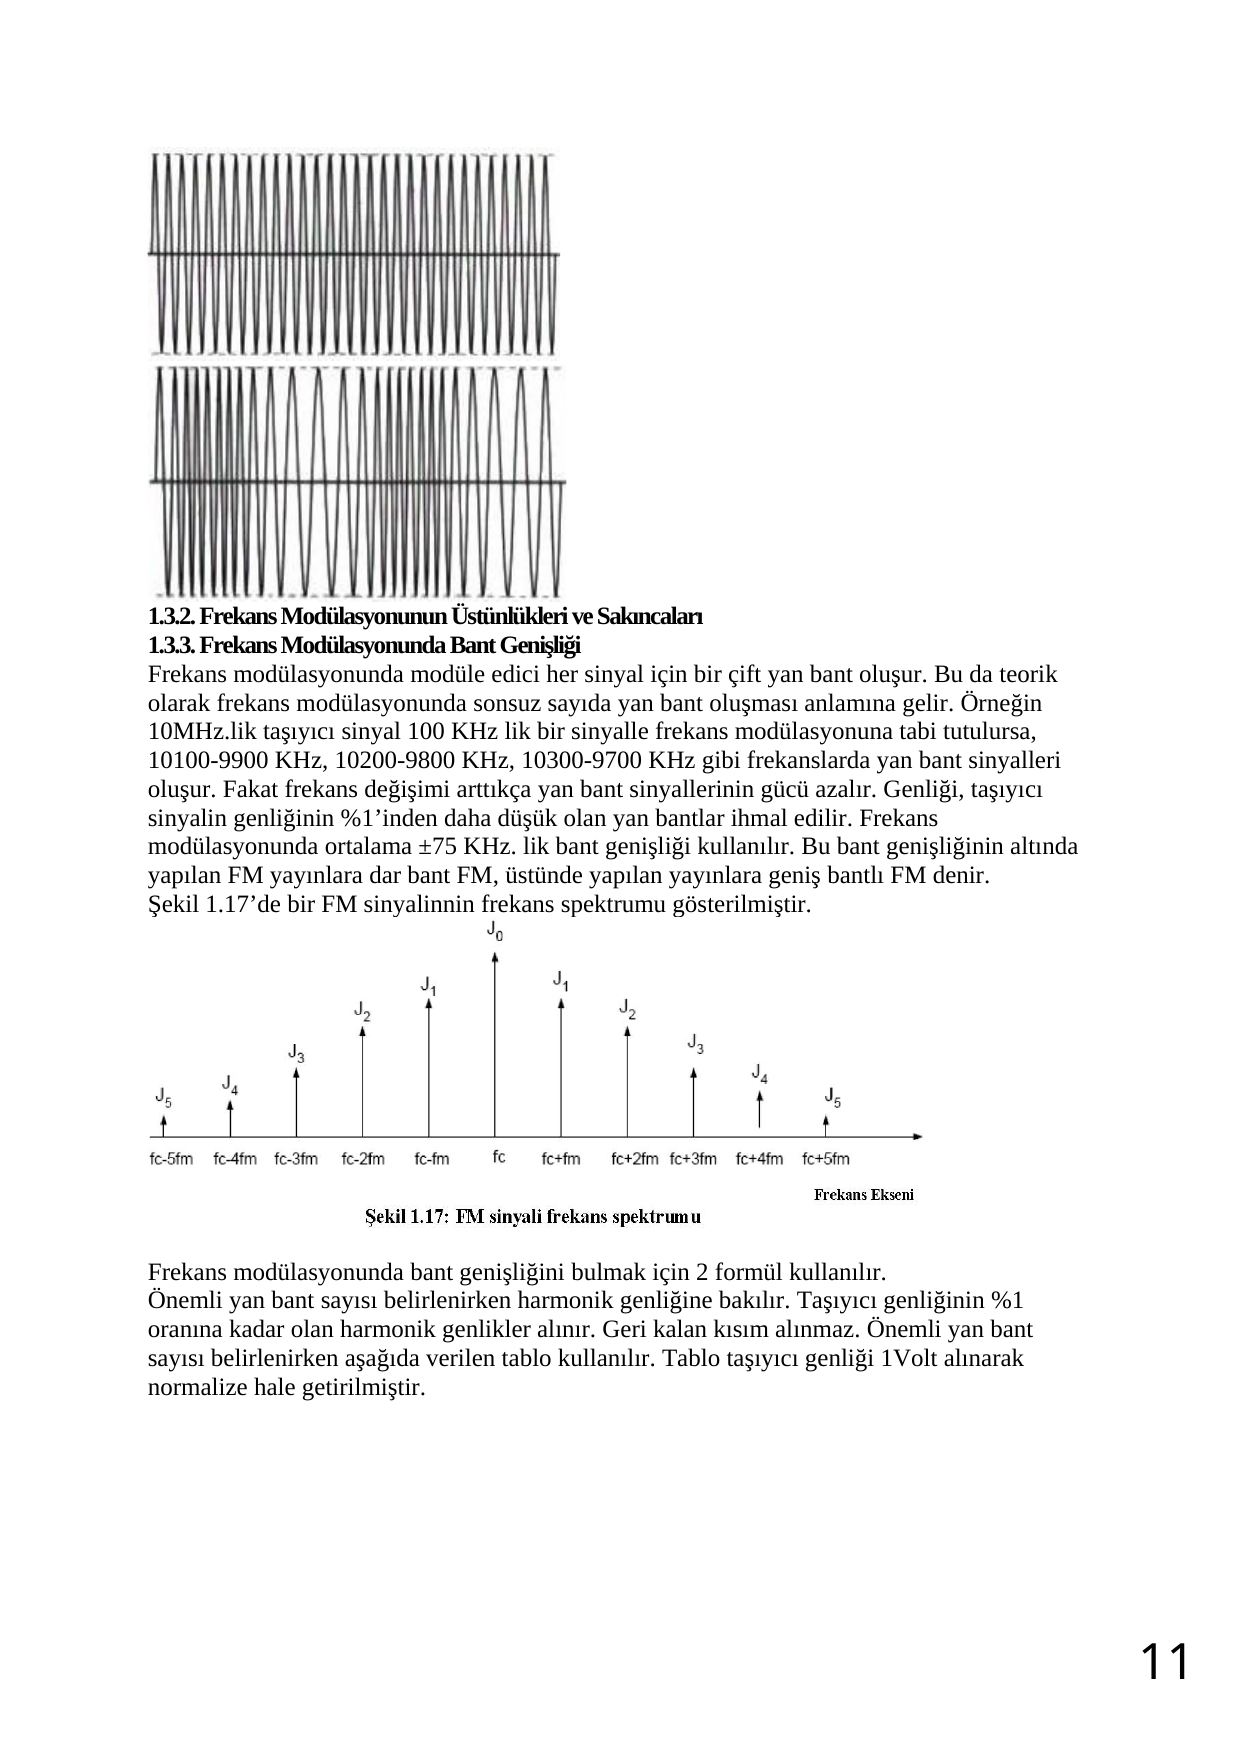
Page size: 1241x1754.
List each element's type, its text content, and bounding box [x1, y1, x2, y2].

text Frekans modülasyonunda bant genişliğini bulmak için 2 formül kullanılır. [148, 1257, 1093, 1286]
text Şekil 1.17’de bir FM sinyalinnin frekans spektrumu gösterilmiştir. [148, 889, 1093, 918]
picture [147, 147, 561, 361]
text 1.3.2. Frekans Modülasyonunun Üstünlükleri ve Sakıncaları [148, 601, 1093, 630]
text Önemli yan bant sayısı belirlenirken harmonik genliğine bakılır. Taşıyıcı genliğinin %1 oranına kadar olan harmonik genlikler alınır. Geri kalan kısım alınmaz. Önemli yan bant sayısı belirlenirken aşağıda verilen tablo kullanılır. Tablo taşıyıcı genliği 1Volt alınarak normalize hale getirilmiştir. [148, 1286, 1093, 1401]
picture [147, 365, 567, 602]
text 1.3.3. Frekans Modülasyonunda Bant Genişliği [148, 630, 1093, 659]
picture [147, 917, 929, 1257]
text Frekans modülasyonunda modüle edici her sinyal için bir çift yan bant oluşur. Bu da teorik olarak frekans modülasyonunda sonsuz sayıda yan bant oluşması anlamına gelir. Örneğin 10MHz.lik taşıyıcı sinyal 100 KHz lik bir sinyalle frekans modülasyonuna tabi tutulursa, 10100-9900 KHz, 10200-9800 KHz, 10300-9700 KHz gibi frekanslarda yan bant sinyalleri oluşur. Fakat frekans değişimi arttıkça yan bant sinyallerinin gücü azalır. Genliği, taşıyıcı sinyalin genliğinin %1’inden daha düşük olan yan bantlar ihmal edilir. Frekans modülasyonunda ortalama ±75 KHz. lik bant genişliği kullanılır. Bu bant genişliğinin altında yapılan FM yayınlara dar bant FM, üstünde yapılan yayınlara geniş bantlı FM denir. [148, 659, 1093, 889]
